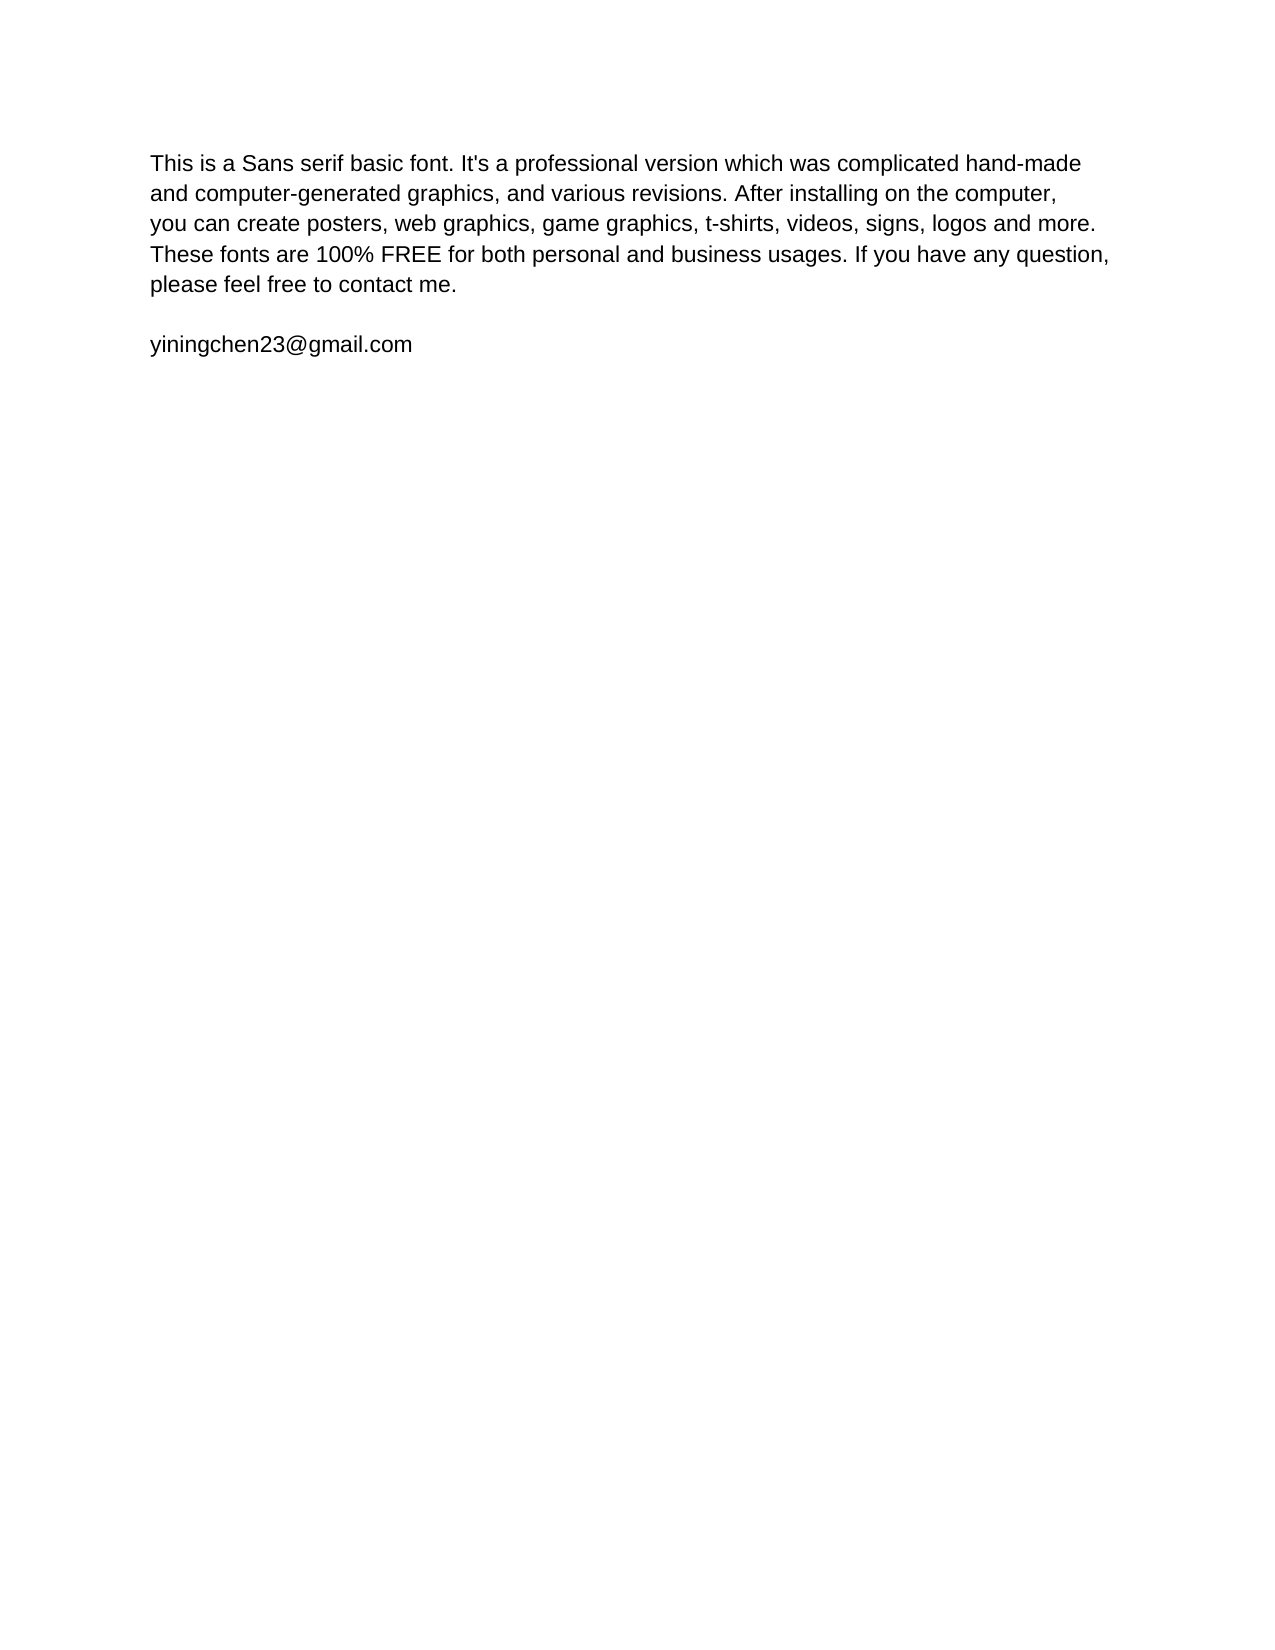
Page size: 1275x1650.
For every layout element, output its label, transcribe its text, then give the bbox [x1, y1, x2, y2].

text yiningchen23@gmail.com [150, 331, 1125, 358]
text please feel free to contact me. [150, 271, 1125, 297]
text and computer-generated graphics, and various revisions. After installing on the computer, [150, 180, 1125, 207]
text This is a Sans serif basic font. It's a professional version which was complicated hand-made [150, 150, 1125, 176]
text These fonts are 100% FREE for both personal and business usages. If you have any question, [150, 241, 1125, 267]
text you can create posters, web graphics, game graphics, t-shirts, videos, signs, logos and more. [150, 210, 1125, 237]
